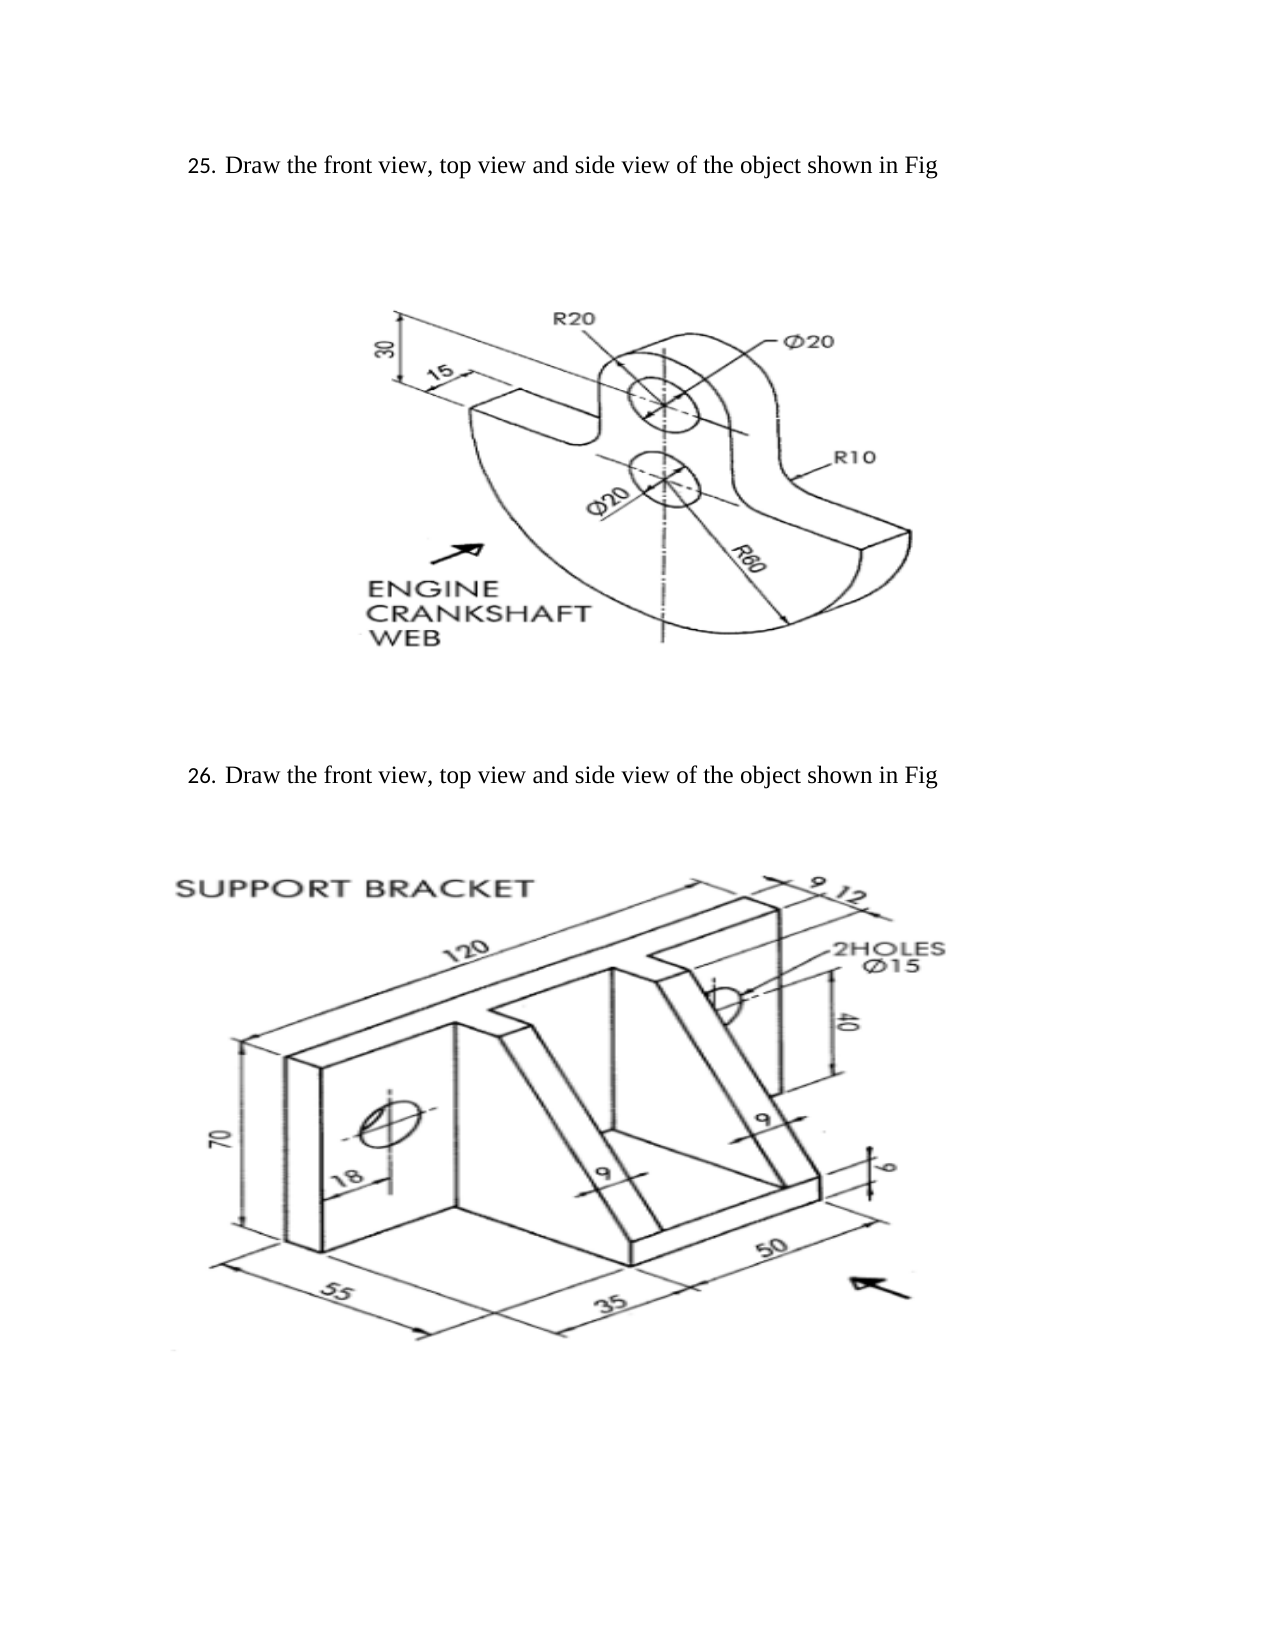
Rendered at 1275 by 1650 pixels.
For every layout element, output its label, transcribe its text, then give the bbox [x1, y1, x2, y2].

list Draw the front view, top view and side view of the object shown in Fig [187, 760, 1125, 789]
picture [321, 257, 954, 683]
list Draw the front view, top view and side view of the object shown in Fig [187, 150, 1125, 179]
picture [150, 846, 1027, 1357]
